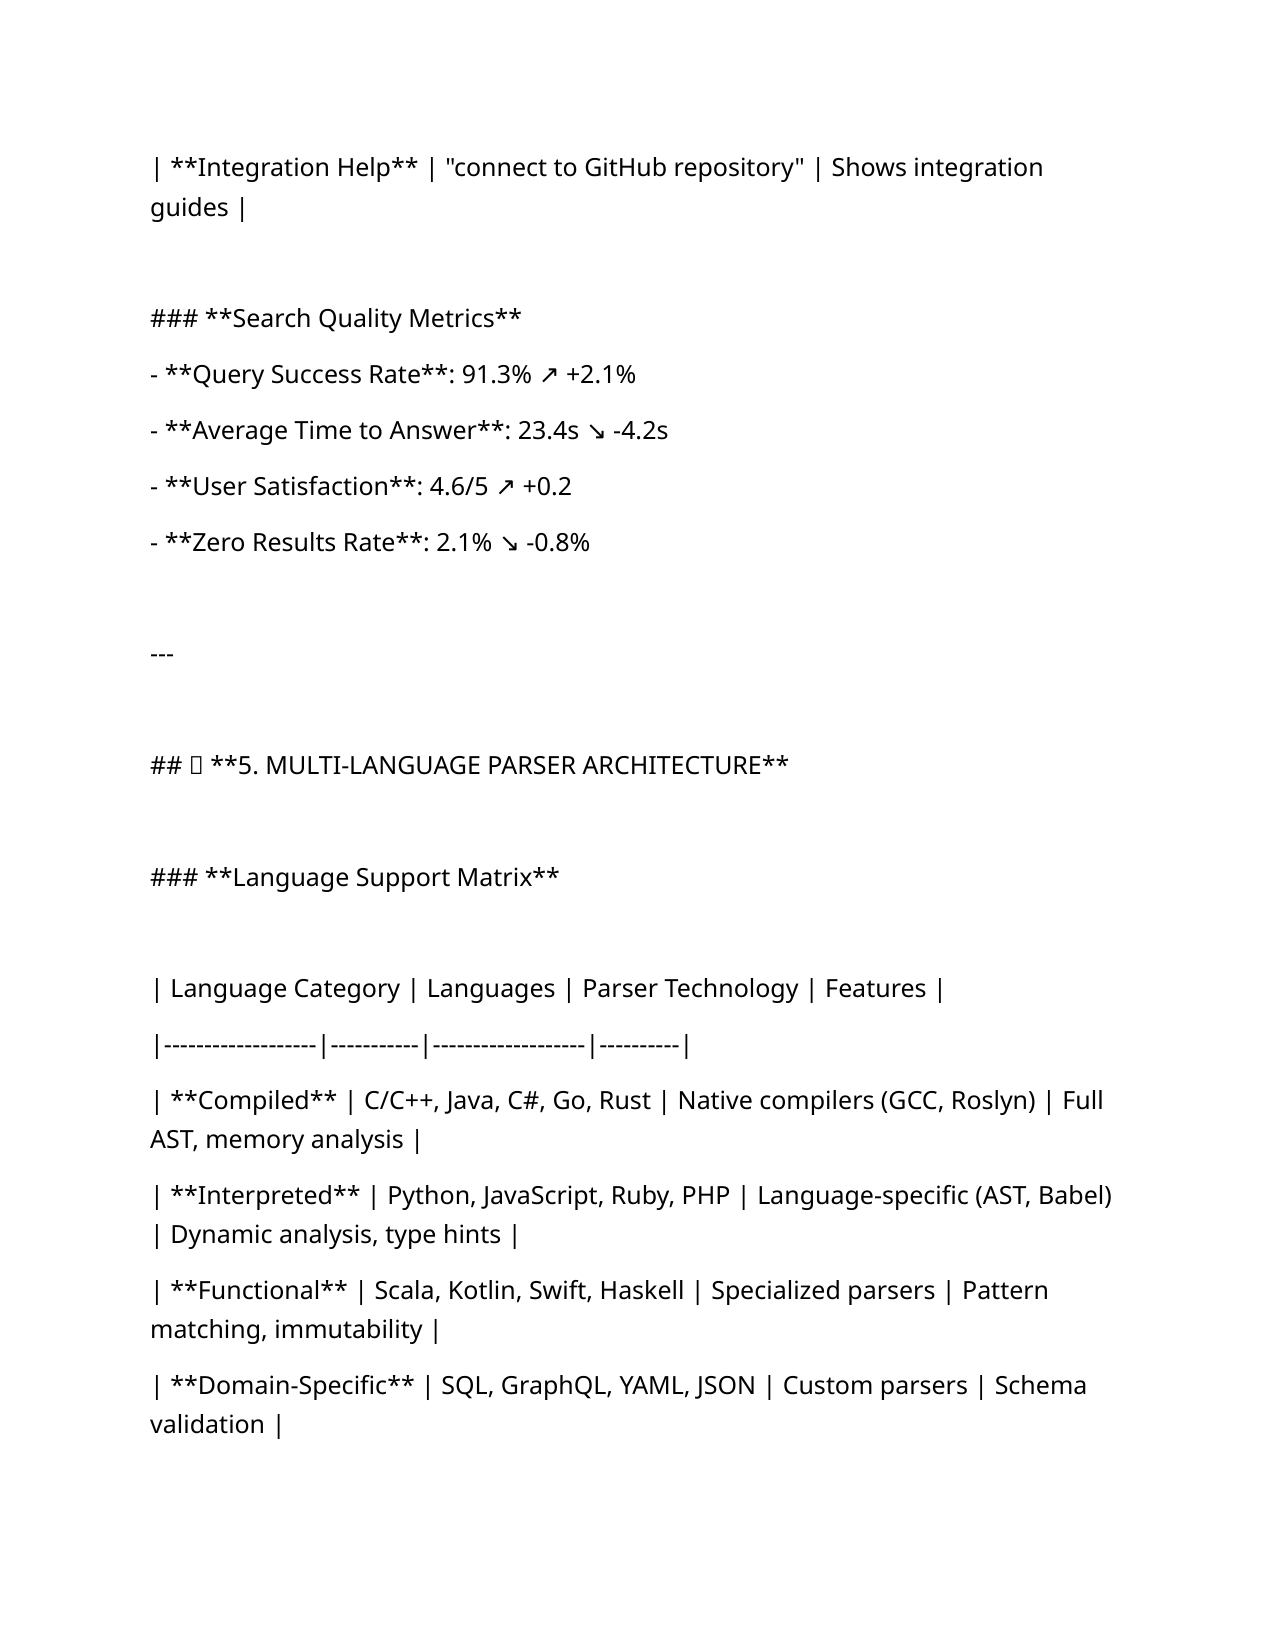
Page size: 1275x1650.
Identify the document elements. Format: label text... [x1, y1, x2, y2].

text | **Interpreted** | Python, JavaScript, Ruby, PHP | Language-specific (AST, Babel) | Dynamic analysis, type hints | [150, 1177, 1125, 1251]
text - **Zero Results Rate**: 2.1% ↘ -0.8% [150, 524, 1125, 558]
text ## 🌐 **5. MULTI-LANGUAGE PARSER ARCHITECTURE** [150, 747, 1125, 782]
text | Language Category | Languages | Parser Technology | Features | [150, 971, 1125, 1005]
text | **Compiled** | C/C++, Java, C#, Go, Rust | Native compilers (GCC, Roslyn) | Full AST, memory analysis | [150, 1082, 1125, 1156]
text - **Average Time to Answer**: 23.4s ↘ -4.2s [150, 412, 1125, 447]
text |-------------------|-----------|-------------------|----------| [150, 1027, 1125, 1061]
text ### **Search Quality Metrics** [150, 301, 1125, 335]
text | **Functional** | Scala, Kotlin, Swift, Haskell | Specialized parsers | Pattern matching, immutability | [150, 1272, 1125, 1346]
text - **Query Success Rate**: 91.3% ↗ +2.1% [150, 357, 1125, 391]
text | **Domain-Specific** | SQL, GraphQL, YAML, JSON | Custom parsers | Schema validation | [150, 1367, 1125, 1441]
text - **User Satisfaction**: 4.6/5 ↗ +0.2 [150, 468, 1125, 502]
text --- [150, 636, 1125, 670]
text | **Integration Help** | "connect to GitHub repository" | Shows integration guides | [150, 150, 1125, 223]
text ### **Language Support Matrix** [150, 859, 1125, 893]
